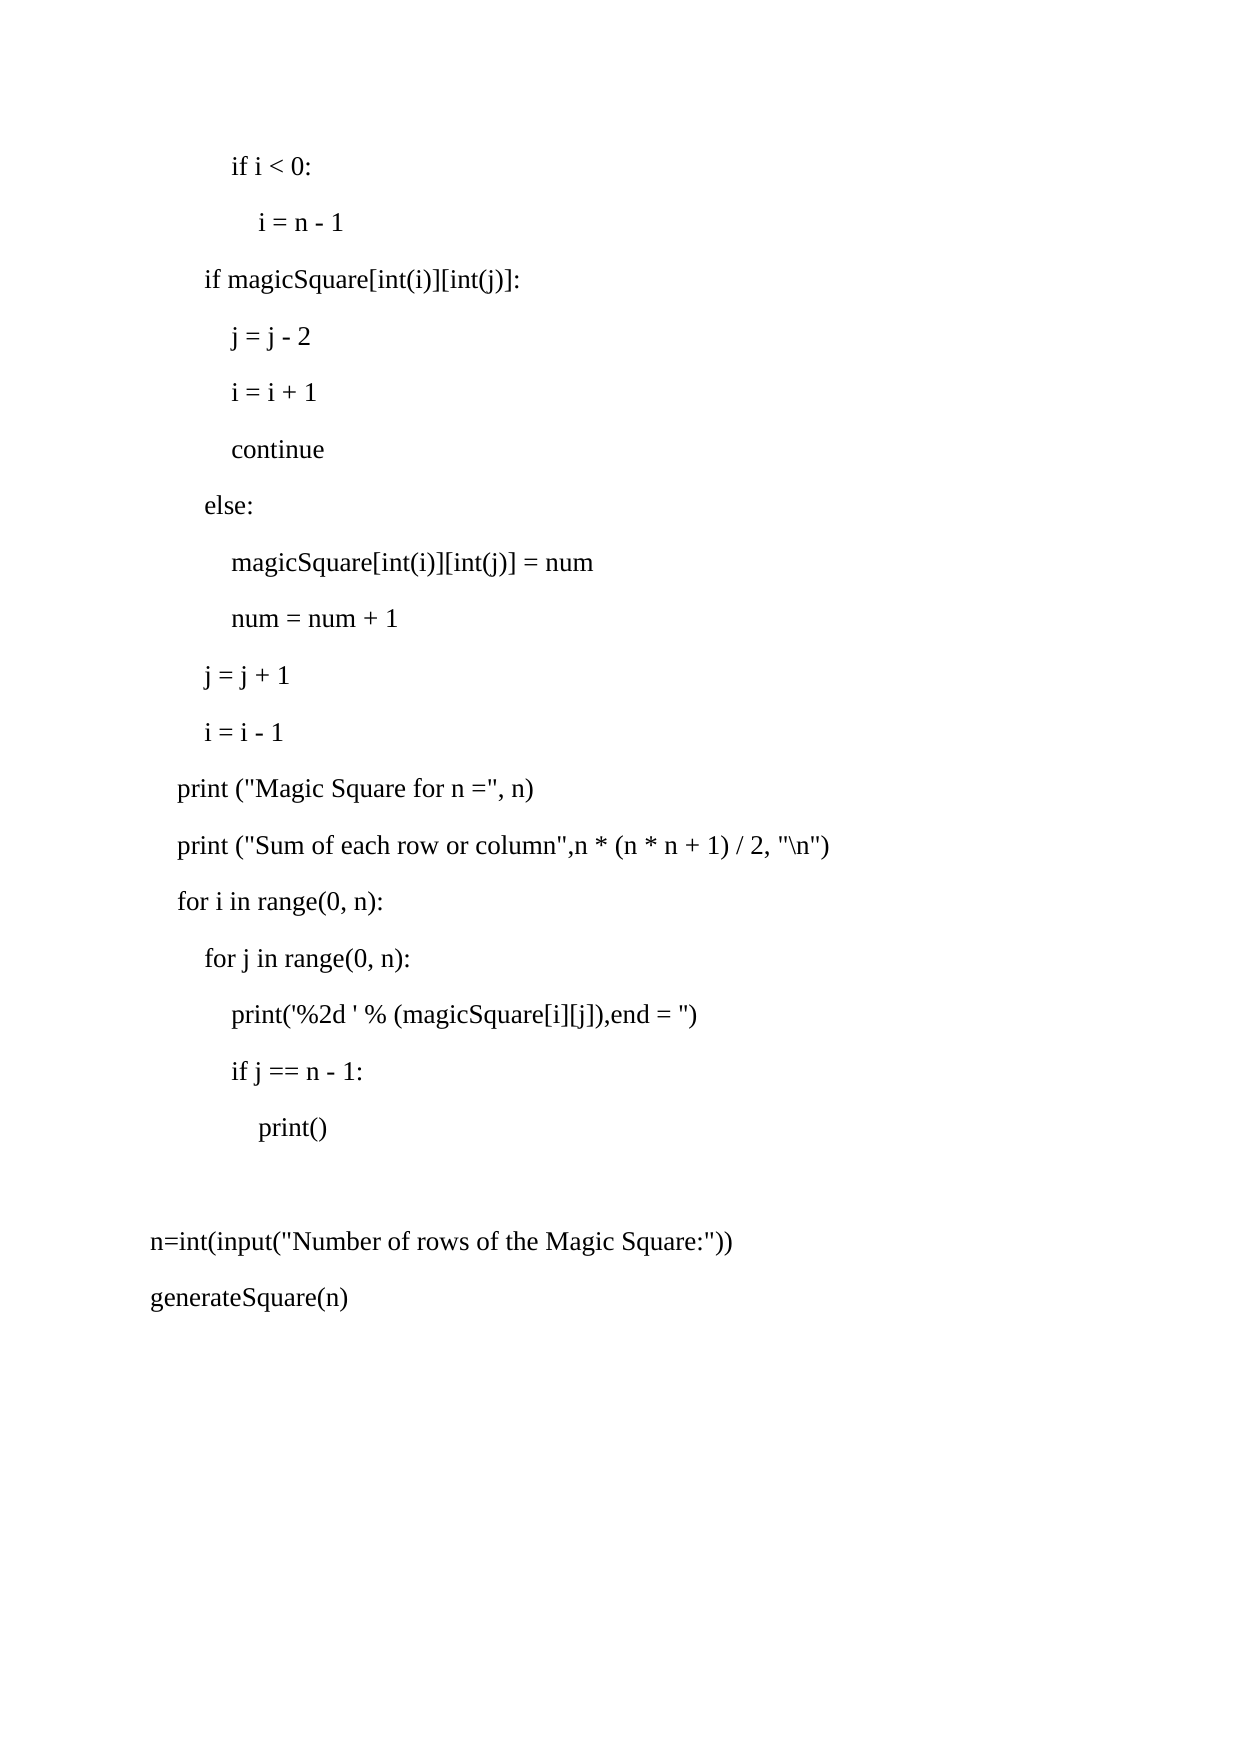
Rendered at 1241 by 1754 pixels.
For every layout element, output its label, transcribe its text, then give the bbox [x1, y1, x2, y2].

text i = i - 1 [150, 716, 1090, 747]
text i = n - 1 [150, 207, 1090, 238]
text for i in range(0, n): [150, 885, 1090, 916]
text if magicSquare[int(i)][int(j)]: [150, 263, 1090, 294]
text if j == n - 1: [150, 1055, 1090, 1086]
text continue [150, 433, 1090, 464]
text j = j + 1 [150, 659, 1090, 690]
text for j in range(0, n): [150, 942, 1090, 973]
text print('%2d ' % (magicSquare[i][j]),end = '') [150, 998, 1090, 1029]
text magicSquare[int(i)][int(j)] = num [150, 546, 1090, 577]
text n=int(input("Number of rows of the Magic Square:")) [150, 1225, 1090, 1256]
text print ("Magic Square for n =", n) [150, 772, 1090, 803]
text num = num + 1 [150, 602, 1090, 634]
text i = i + 1 [150, 376, 1090, 407]
text else: [150, 489, 1090, 521]
text j = j - 2 [150, 320, 1090, 351]
text if i < 0: [150, 150, 1090, 181]
text print ("Sum of each row or column",n * (n * n + 1) / 2, "\n") [150, 829, 1090, 860]
text generateSquare(n) [150, 1281, 1090, 1312]
text print() [150, 1112, 1090, 1143]
